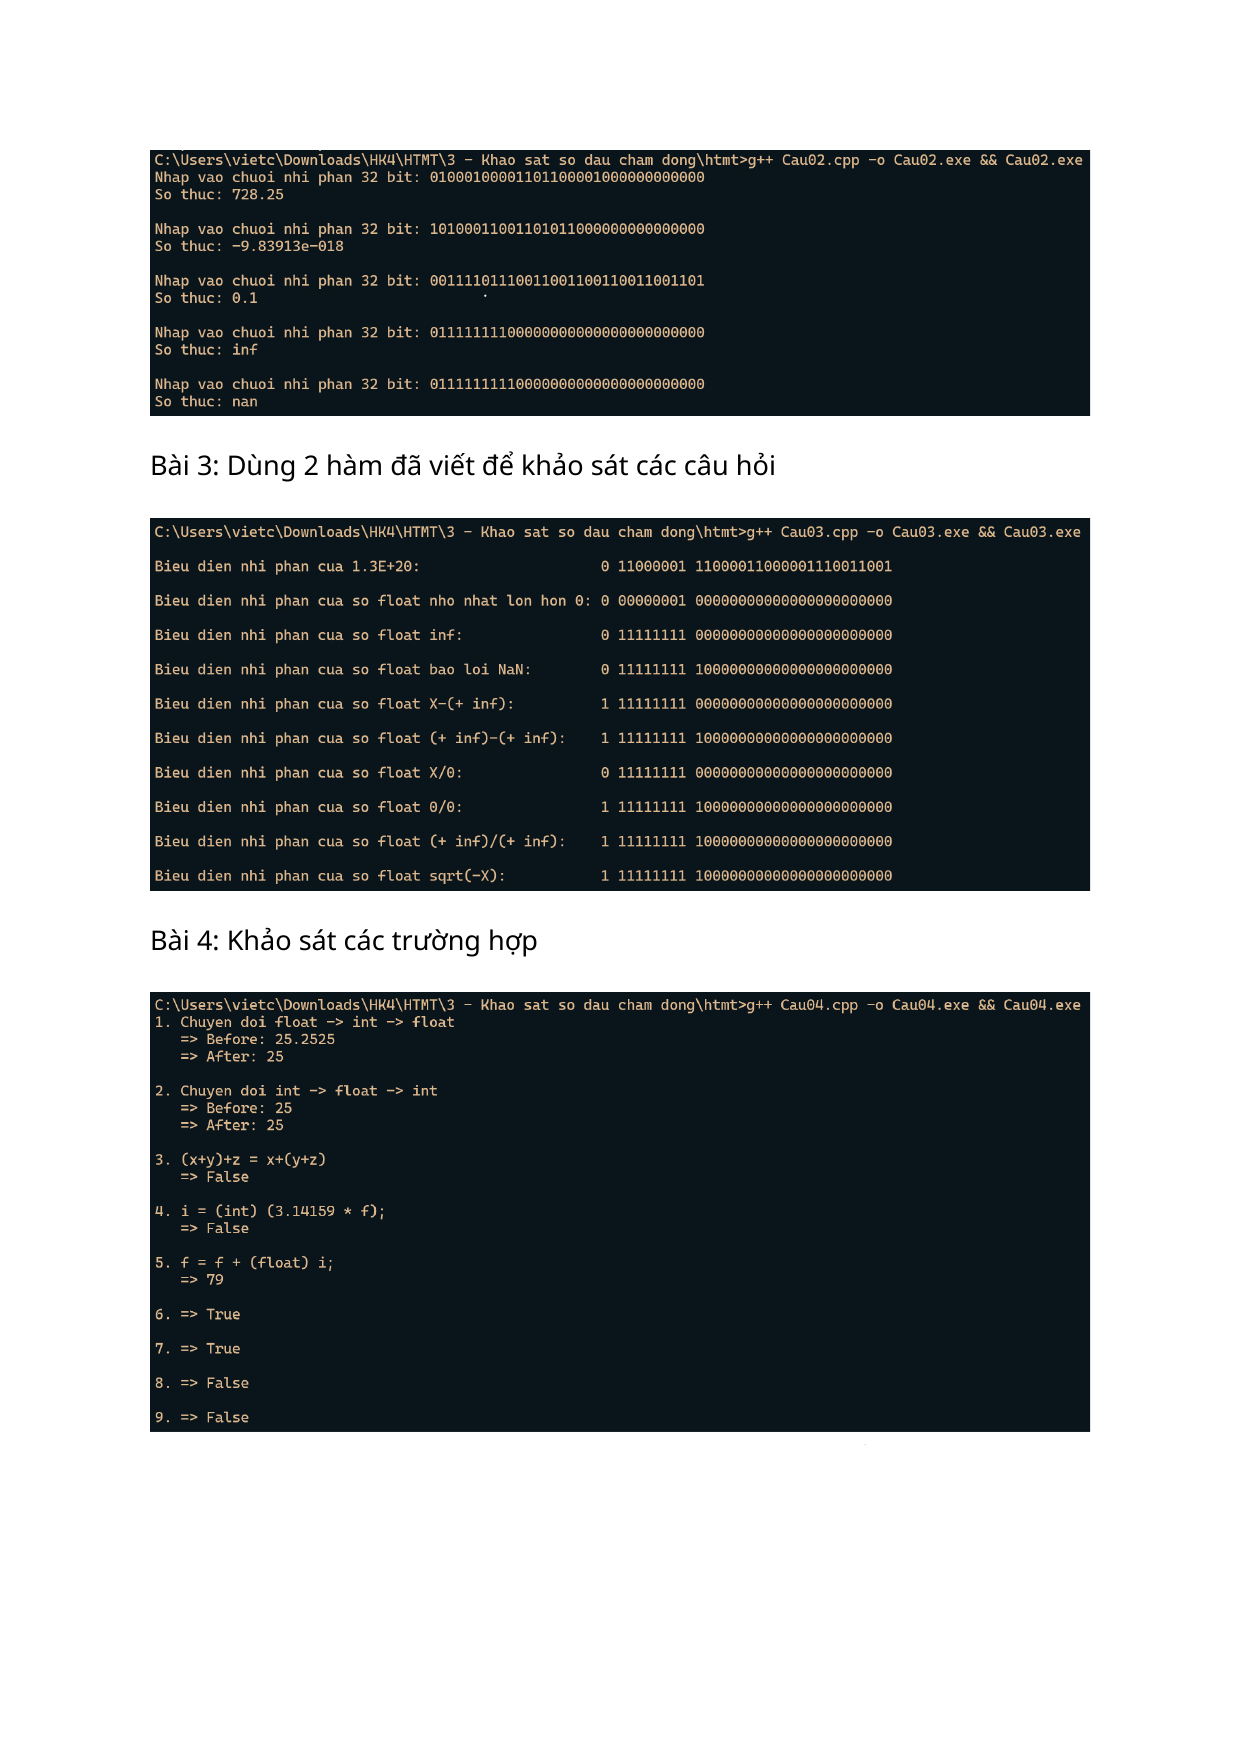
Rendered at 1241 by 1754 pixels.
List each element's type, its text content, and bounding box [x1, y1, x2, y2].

picture [150, 992, 1091, 1447]
picture [150, 150, 1091, 416]
text Bài 4: Khảo sát các trường hợp [150, 921, 1090, 958]
text Bài 3: Dùng 2 hàm đã viết để khảo sát các câu hỏi [150, 446, 1090, 483]
picture [150, 518, 1091, 891]
